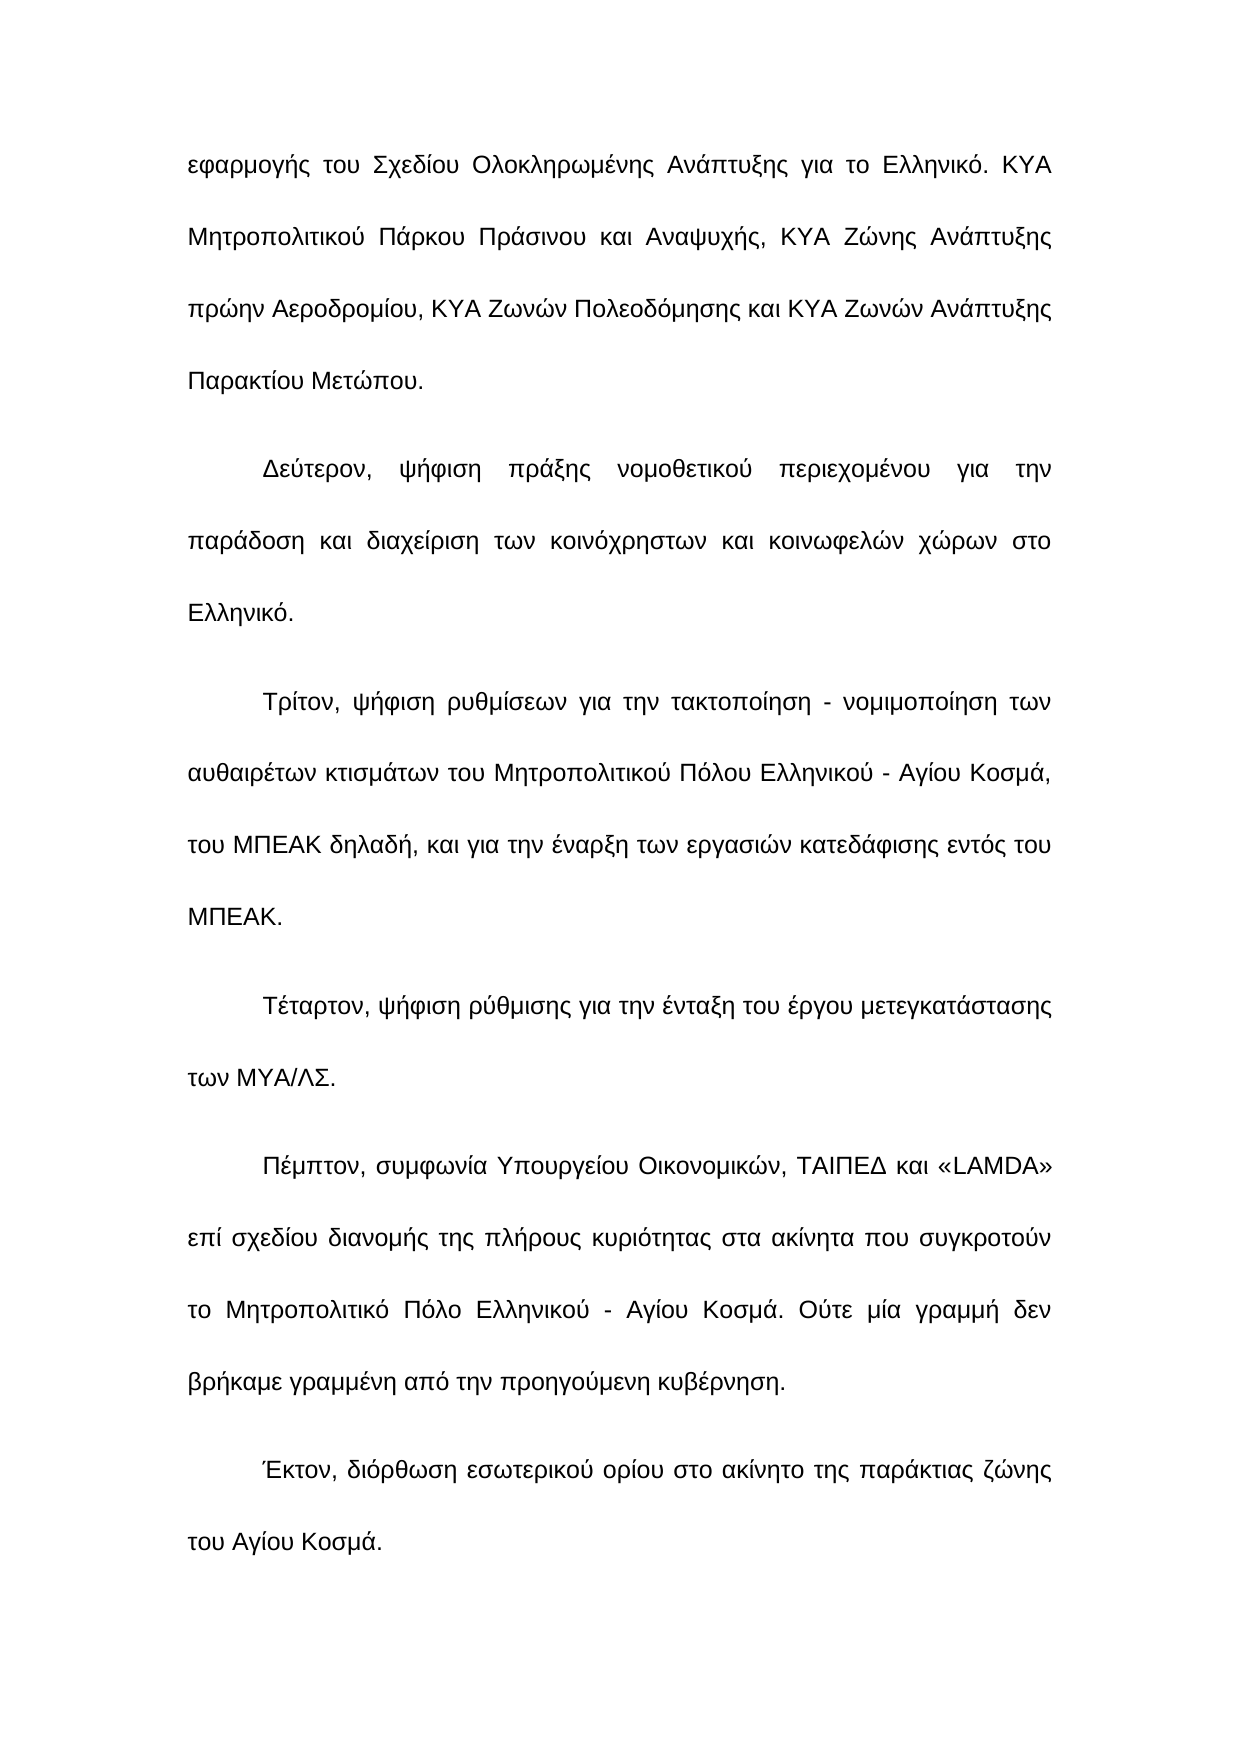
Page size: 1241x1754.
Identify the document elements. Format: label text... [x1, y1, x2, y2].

text Έκτον, διόρθωση εσωτερικού ορίου στο ακίνητο της παράκτιας ζώνης του Αγίου Κοσμά. [187, 1455, 1053, 1556]
text Τρίτον, ψήφιση ρυθμίσεων για την τακτοποίηση - νομιμοποίηση των αυθαιρέτων κτισμάτων του Μητροπολιτικού Πόλου Ελληνικού - Αγίου Κοσμά, του ΜΠΕΑΚ δηλαδή, και για την έναρξη των εργασιών κατεδάφισης εντός του ΜΠΕΑΚ. [187, 686, 1053, 931]
text Δεύτερον, ψήφιση πράξης νομοθετικού περιεχομένου για την παράδοση και διαχείριση των κοινόχρηστων και κοινωφελών χώρων στο Ελληνικό. [187, 454, 1053, 627]
text Τέταρτον, ψήφιση ρύθμισης για την ένταξη του έργου μετεγκατάστασης των ΜΥΑ/ΛΣ. [187, 991, 1053, 1091]
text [187, 150, 1053, 394]
text Πέμπτον, συμφωνία Υπουργείου Οικονομικών, ΤΑΙΠΕΔ και «LAMDA» επί σχεδίου διανομής της πλήρους κυριότητας στα ακίνητα που συγκροτούν το Μητροπολιτικό Πόλο Ελληνικού - Αγίου Κοσμά. Ούτε μία γραμμή δεν βρήκαμε γραμμένη από την προηγούμενη κυβέρνηση. [187, 1151, 1053, 1395]
